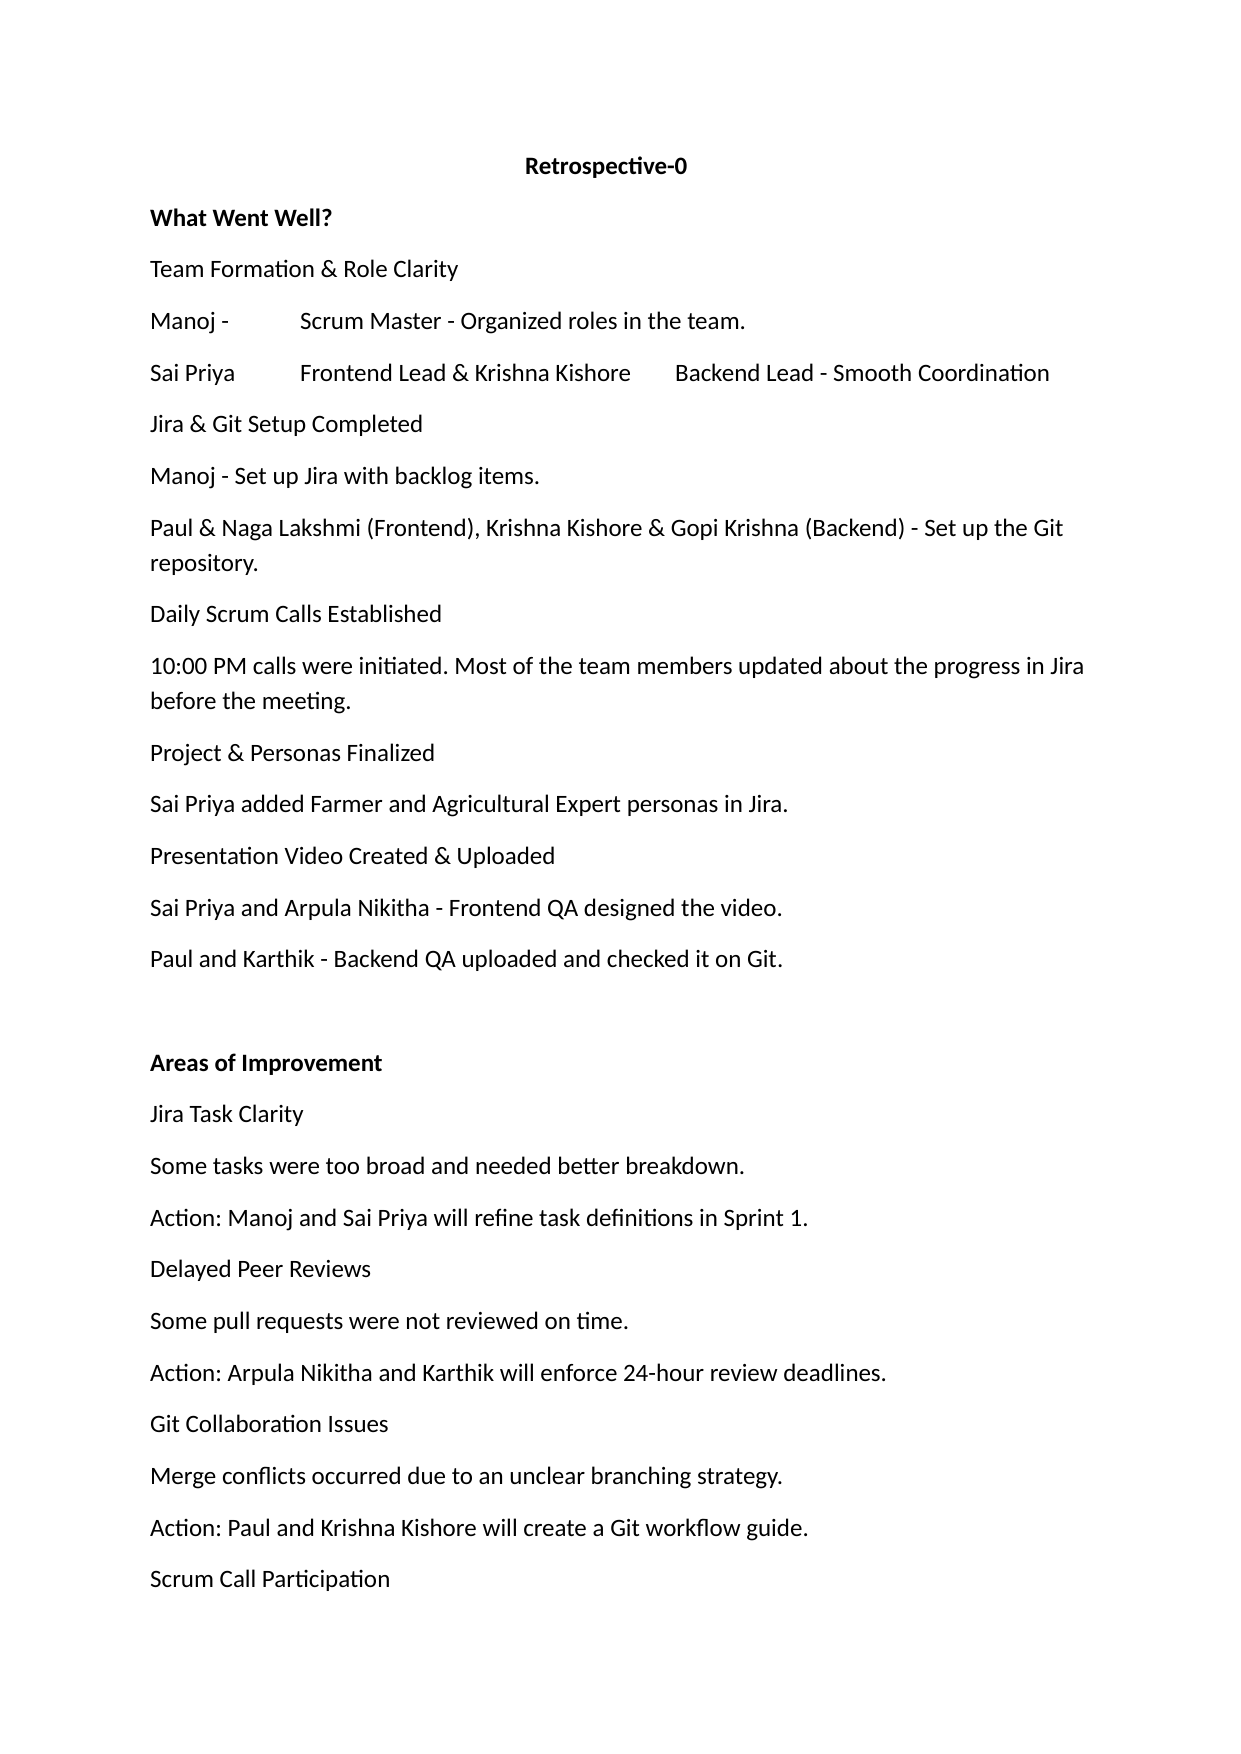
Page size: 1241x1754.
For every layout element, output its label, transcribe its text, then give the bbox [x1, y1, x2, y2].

text Paul and Karthik - Backend QA uploaded and checked it on Git. [150, 943, 1090, 974]
text Daily Scrum Calls Established [150, 598, 1090, 629]
text Action: Paul and Krishna Kishore will create a Git workflow guide. [150, 1512, 1090, 1542]
text Action: Manoj and Sai Priya will refine task definitions in Sprint 1. [150, 1202, 1090, 1232]
text What Went Well? [150, 202, 1090, 232]
text Git Collaboration Issues [150, 1408, 1090, 1439]
text Sai Priya and Arpula Nikitha - Frontend QA designed the video. [150, 892, 1090, 922]
text 10:00 PM calls were initiated. Most of the team members updated about the progress in Jira before the meeting. [150, 650, 1090, 716]
text Paul & Naga Lakshmi (Frontend), Krishna Kishore & Gopi Krishna (Backend) - Set up the Git repository. [150, 512, 1090, 577]
text Team Formation & Role Clarity [150, 253, 1090, 284]
text Areas of Improvement [150, 1047, 1090, 1077]
text Jira Task Clarity [150, 1098, 1090, 1129]
text Jira & Git Setup Completed [150, 408, 1090, 439]
text Some pull requests were not reviewed on time. [150, 1305, 1090, 1336]
text Delayed Peer Reviews [150, 1253, 1090, 1284]
text Sai Priya Frontend Lead & Krishna Kishore Backend Lead - Smooth Coordination [150, 357, 1090, 387]
text Project & Personas Finalized [150, 737, 1090, 767]
text Manoj - Set up Jira with backlog items. [150, 460, 1090, 491]
text Action: Arpula Nikitha and Karthik will enforce 24-hour review deadlines. [150, 1357, 1090, 1387]
text Manoj - Scrum Master - Organized roles in the team. [150, 305, 1090, 336]
text Scrum Call Participation [150, 1563, 1090, 1594]
text Retrospective-0 [150, 150, 1090, 181]
text Merge conflicts occurred due to an unclear branching strategy. [150, 1460, 1090, 1491]
text Some tasks were too broad and needed better breakdown. [150, 1150, 1090, 1181]
text Presentation Video Created & Uploaded [150, 840, 1090, 871]
text Sai Priya added Farmer and Agricultural Expert personas in Jira. [150, 788, 1090, 819]
